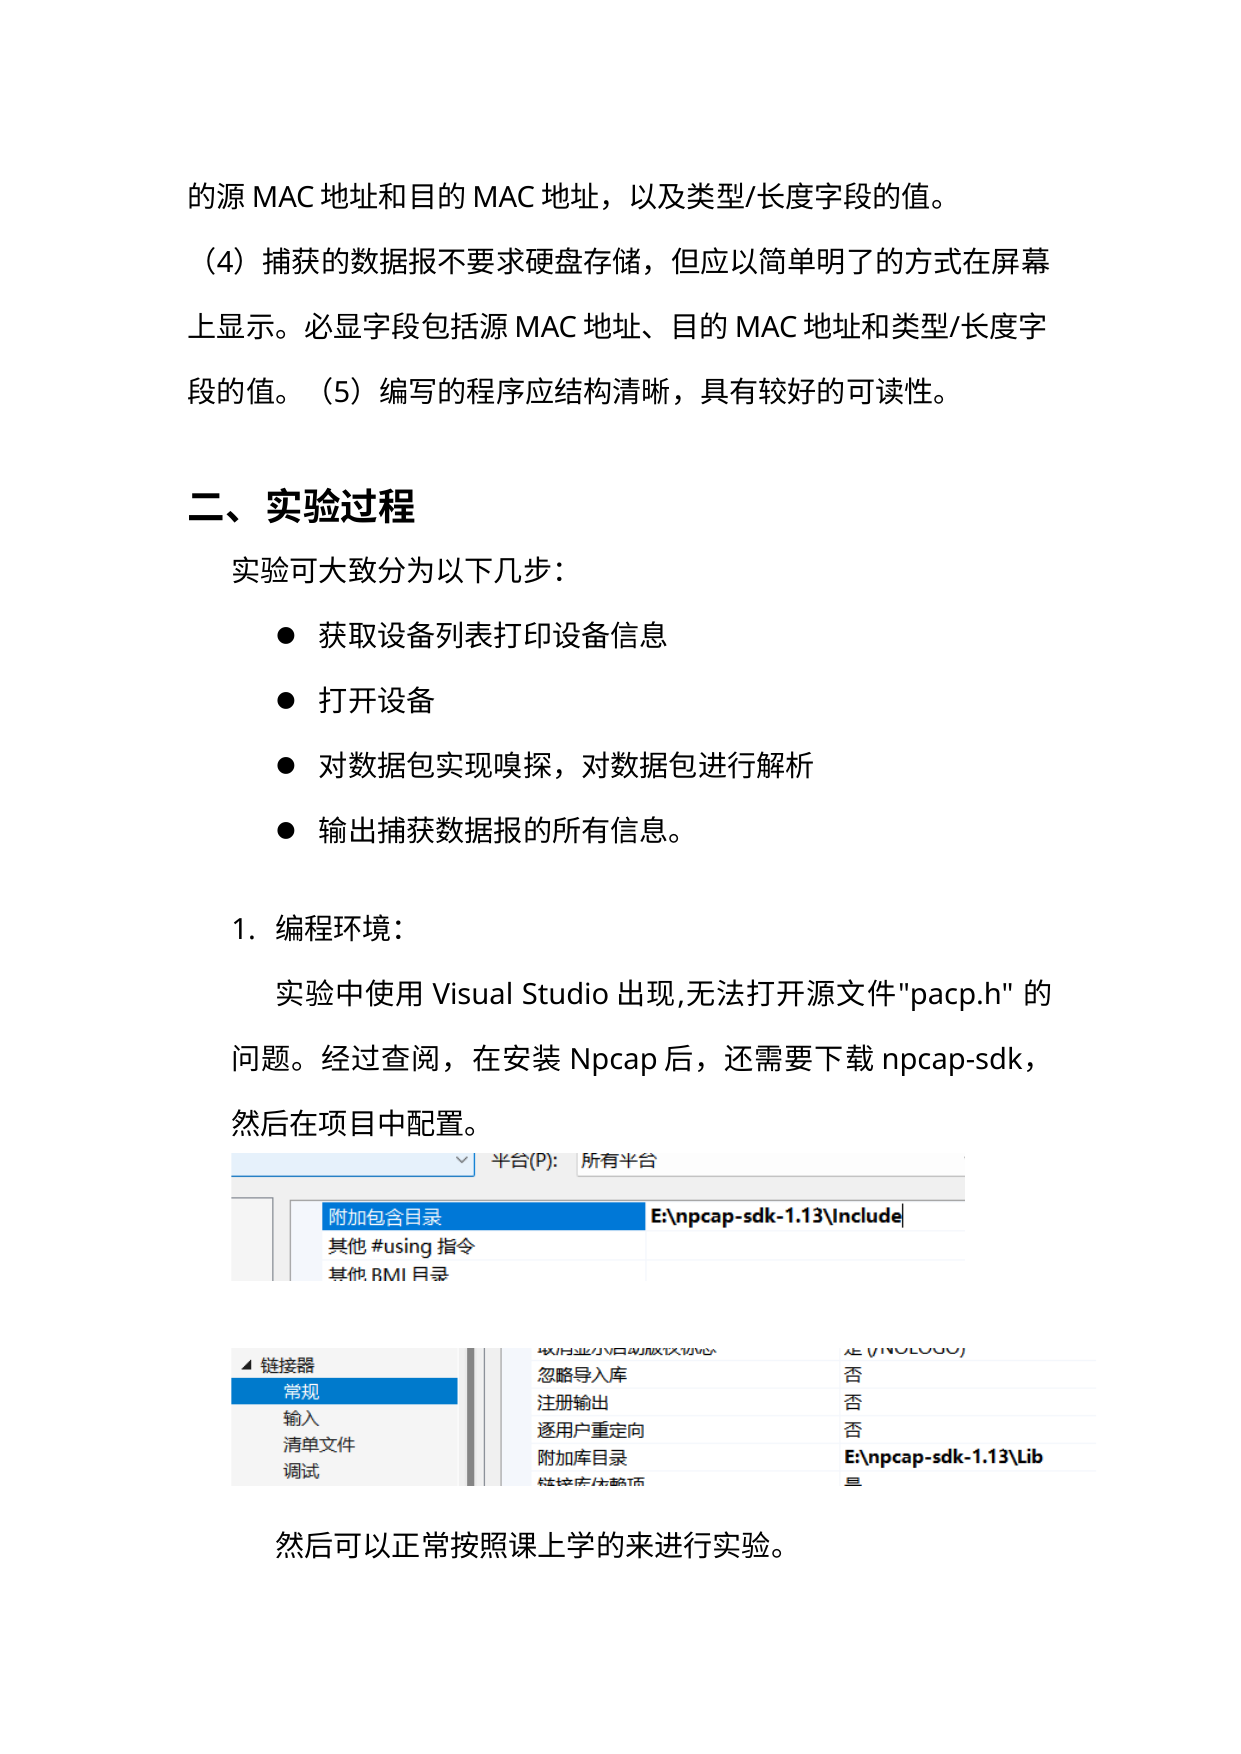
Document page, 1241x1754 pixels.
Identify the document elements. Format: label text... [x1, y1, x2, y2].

list 打开设备 [275, 666, 1053, 731]
list 对数据包实现嗅探，对数据包进行解析 [275, 731, 1053, 796]
list 获取设备列表打印设备信息 [275, 601, 1053, 666]
list 输出捕获数据报的所有信息。 [275, 796, 1053, 861]
list 实验可大致分为以下几步： [187, 536, 1053, 601]
picture [231, 1348, 1097, 1486]
list 捕获的数据报不要求硬盘存储，但应以简单明了的方式在屏幕上显示。必显字段包括源MAC地址、目的MAC地址和类型/长度字段的值。（5）编写的程序应结构清晰，具有较好的可读性。 [187, 227, 1053, 422]
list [187, 162, 1053, 227]
list 然后可以正常按照课上学的来进行实验。 [231, 1511, 1053, 1576]
picture [231, 1153, 965, 1281]
list 实验中使用Visual Studio出现,无法打开源文件"pacp.h" 的问题。经过查阅，在安装Npcap后，还需要下载npcap-sdk，然后在项目中配置。 [231, 959, 1053, 1154]
list 编程环境： [187, 894, 1053, 959]
list 实验过程 [187, 471, 1053, 536]
